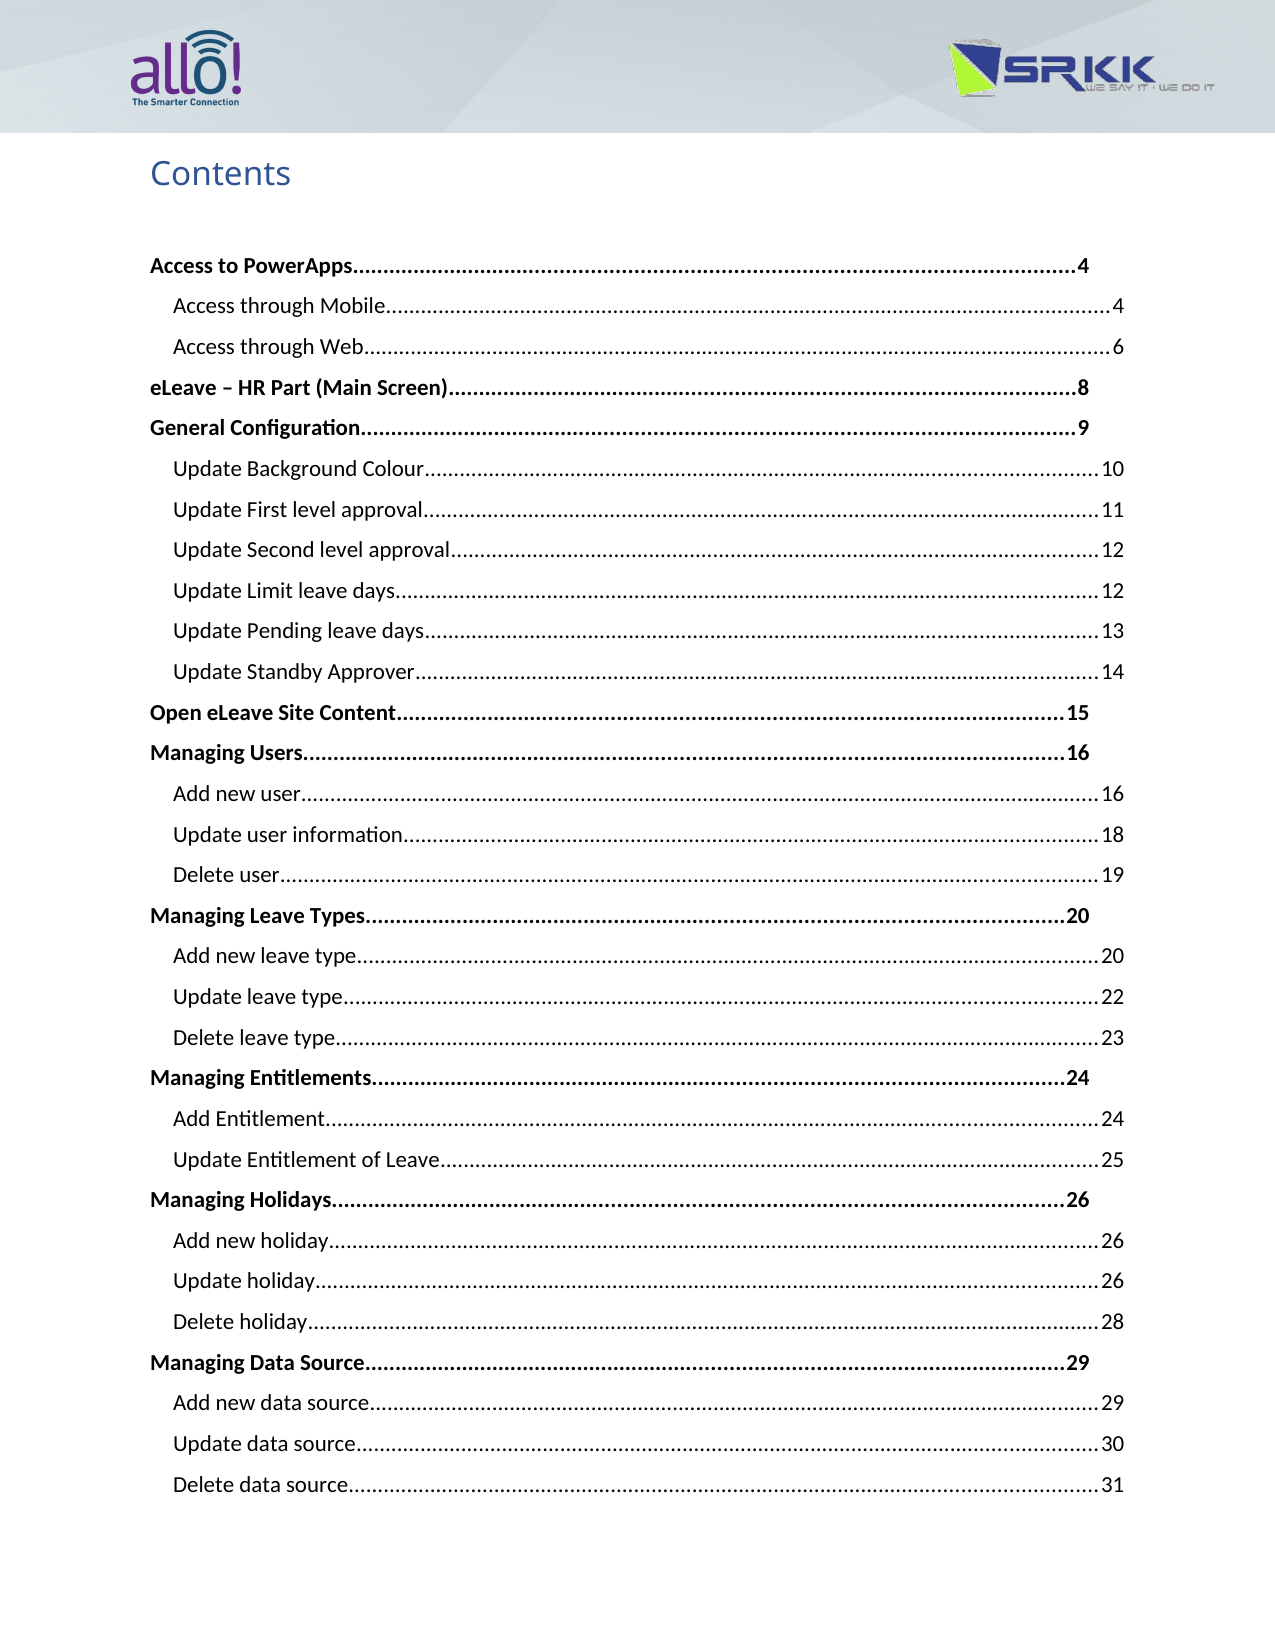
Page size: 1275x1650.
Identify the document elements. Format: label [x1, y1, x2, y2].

picture [0, 0, 1275, 133]
